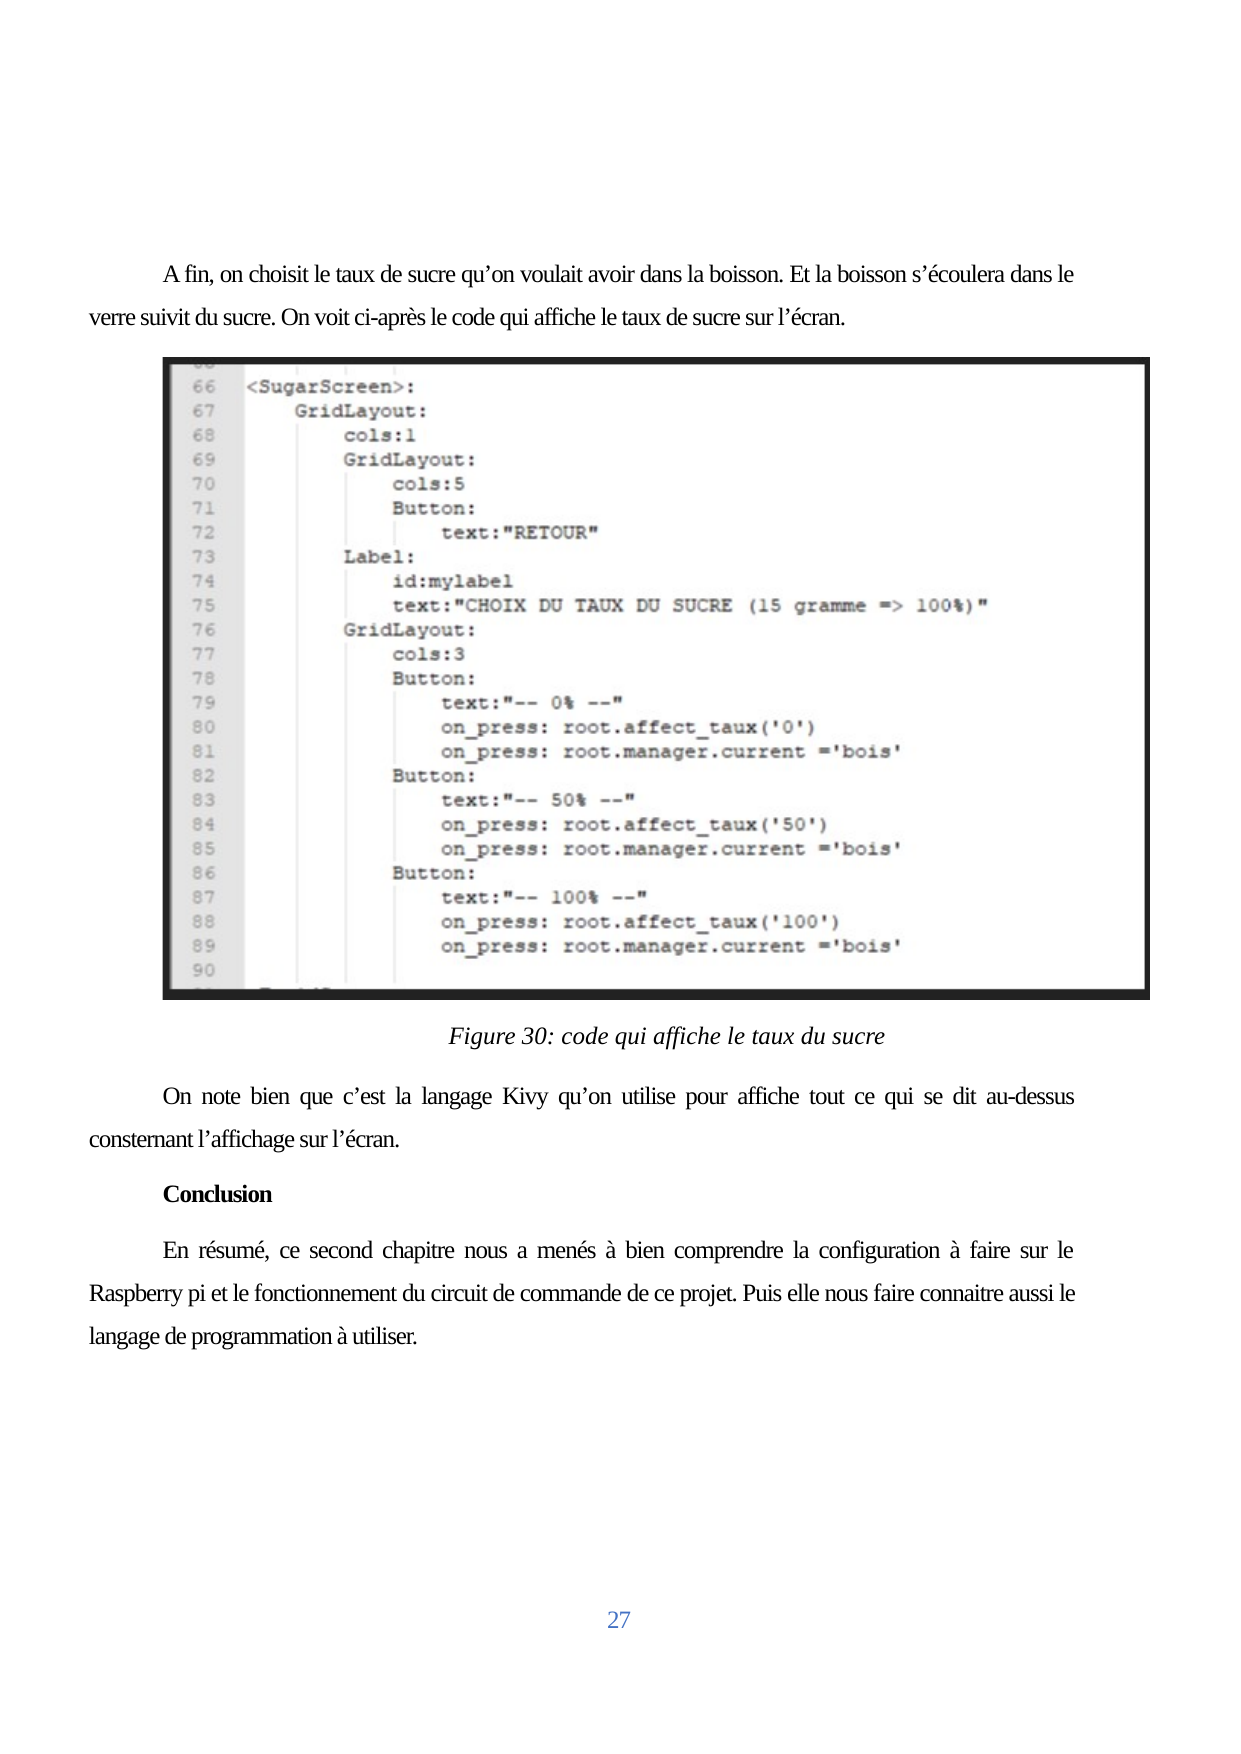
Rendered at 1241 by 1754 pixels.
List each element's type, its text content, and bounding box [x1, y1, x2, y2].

text En résumé, ce second chapitre nous a menés à bien comprendre la configuration à faire sur le Raspberry pi et le fonctionnement du circuit de commande de ce projet. Puis elle nous faire connaitre aussi le langage de programmation à utiliser. [89, 1235, 1076, 1350]
picture [162, 357, 1150, 1000]
text Conclusion [89, 1179, 1076, 1208]
text A fin, on choisit le taux de sucre qu’on voulait avoir dans la boisson. Et la boisson s’écoulera dans le verre suivit du sucre. On voit ci-après le code qui affiche le taux de sucre sur l’écran. [89, 259, 1076, 331]
text On note bien que c’est la langage Kivy qu’on utilise pour affiche tout ce qui se dit au-dessus consternant l’affichage sur l’écran. [89, 1081, 1076, 1153]
